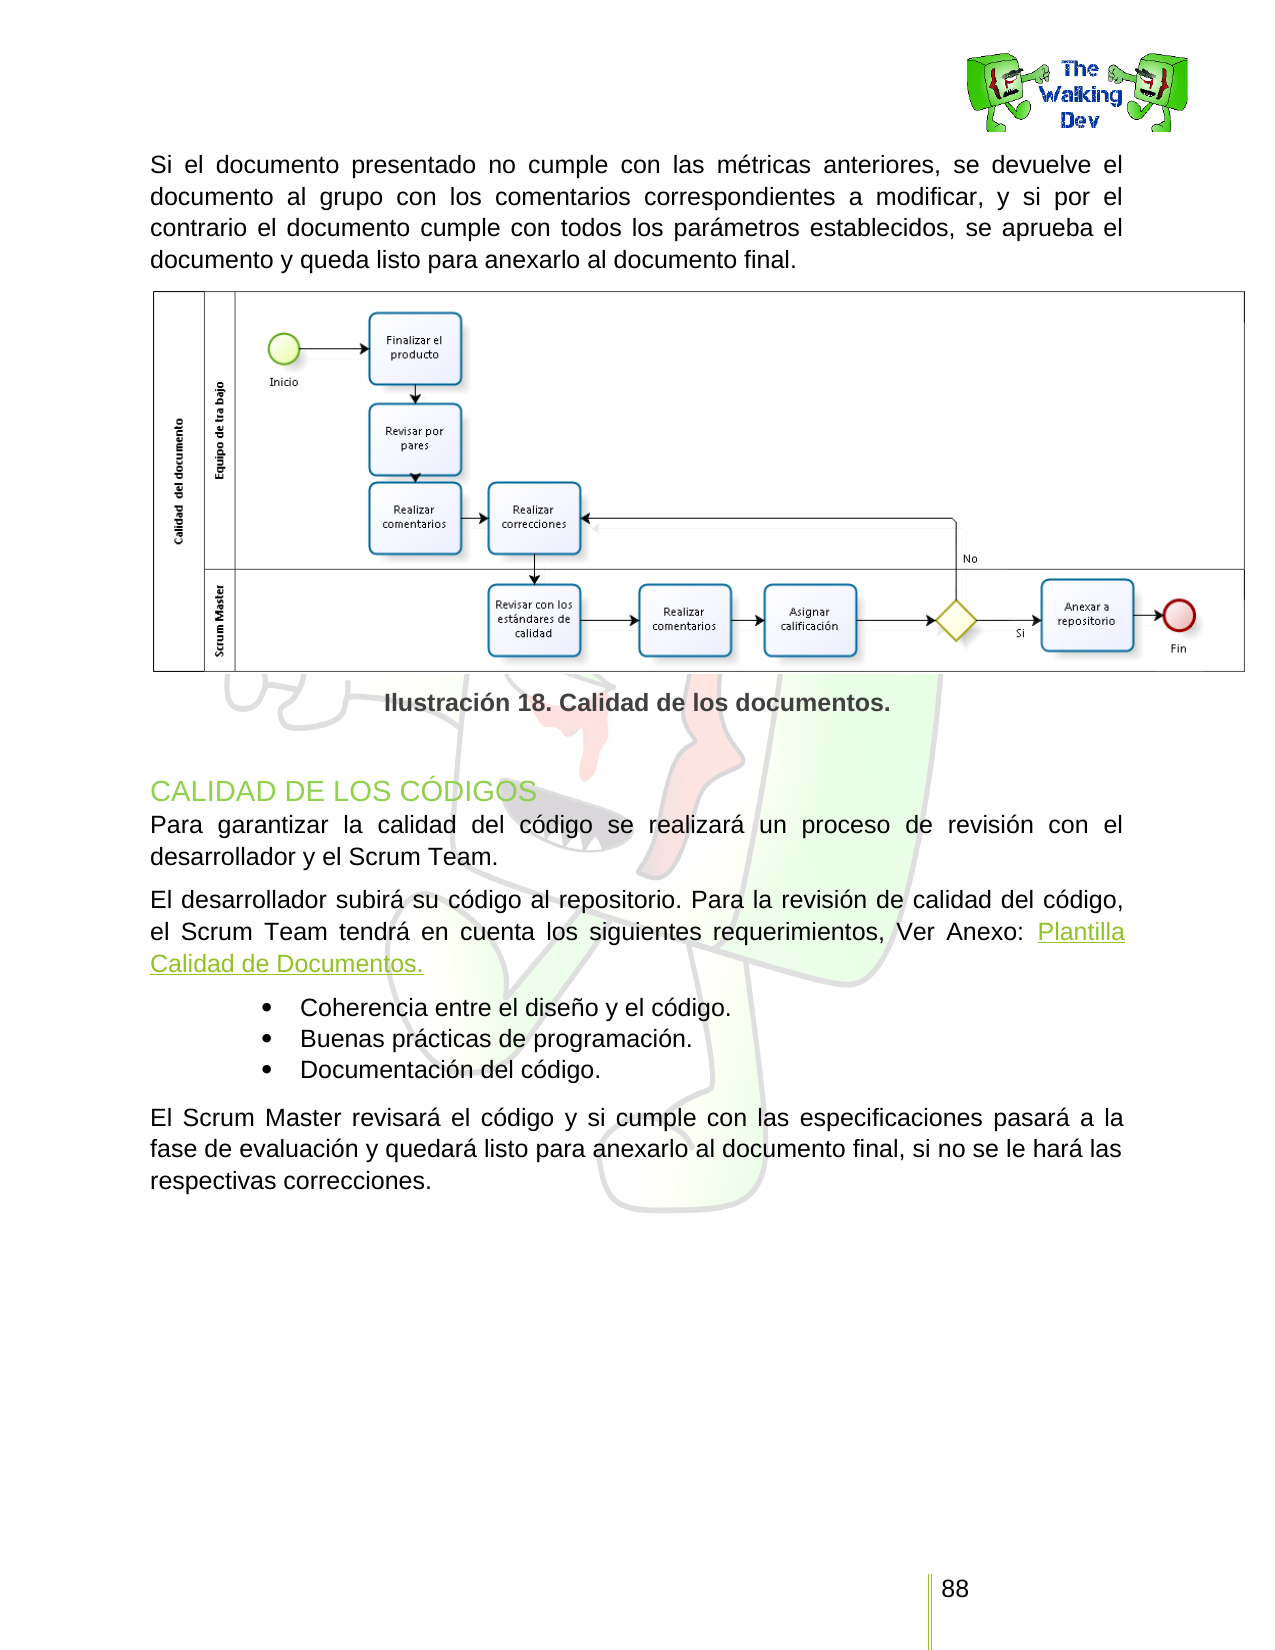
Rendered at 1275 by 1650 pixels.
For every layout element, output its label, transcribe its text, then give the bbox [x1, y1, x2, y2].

text Si el documento presentado no cumple con las métricas anteriores, se devuelve el documento al grupo con los comentarios correspondientes a modificar, y si por el contrario el documento cumple con todos los parámetros establecidos, se aprueba el documento y queda listo para anexarlo al documento final. [150, 150, 1125, 273]
text El Scrum Master revisará el código y si cumple con las especificaciones pasará a la fase de evaluación y quedará listo para anexarlo al documento final, si no se le hará las respectivas correcciones. [150, 1103, 1125, 1195]
picture [965, 43, 1188, 132]
text El desarrollador subirá su código al repositorio. Para la revisión de calidad del código, el Scrum Team tendrá en cuenta los siguientes requerimientos, Ver Anexo: Plantilla Calidad de Documentos. [150, 886, 1125, 977]
text Ilustración 18. Calidad de los documentos. [150, 688, 1125, 717]
list Coherencia entre el diseño y el código. [262, 993, 1125, 1022]
list Buenas prácticas de programación. [262, 1024, 1125, 1053]
picture [150, 288, 1248, 674]
text Para garantizar la calidad del código se realizará un proceso de revisión con el desarrollador y el Scrum Team. [150, 810, 1125, 870]
subtitle CALIDAD DE LOS CÓDIGOS [150, 774, 1125, 807]
list Documentación del código. [262, 1055, 1125, 1084]
